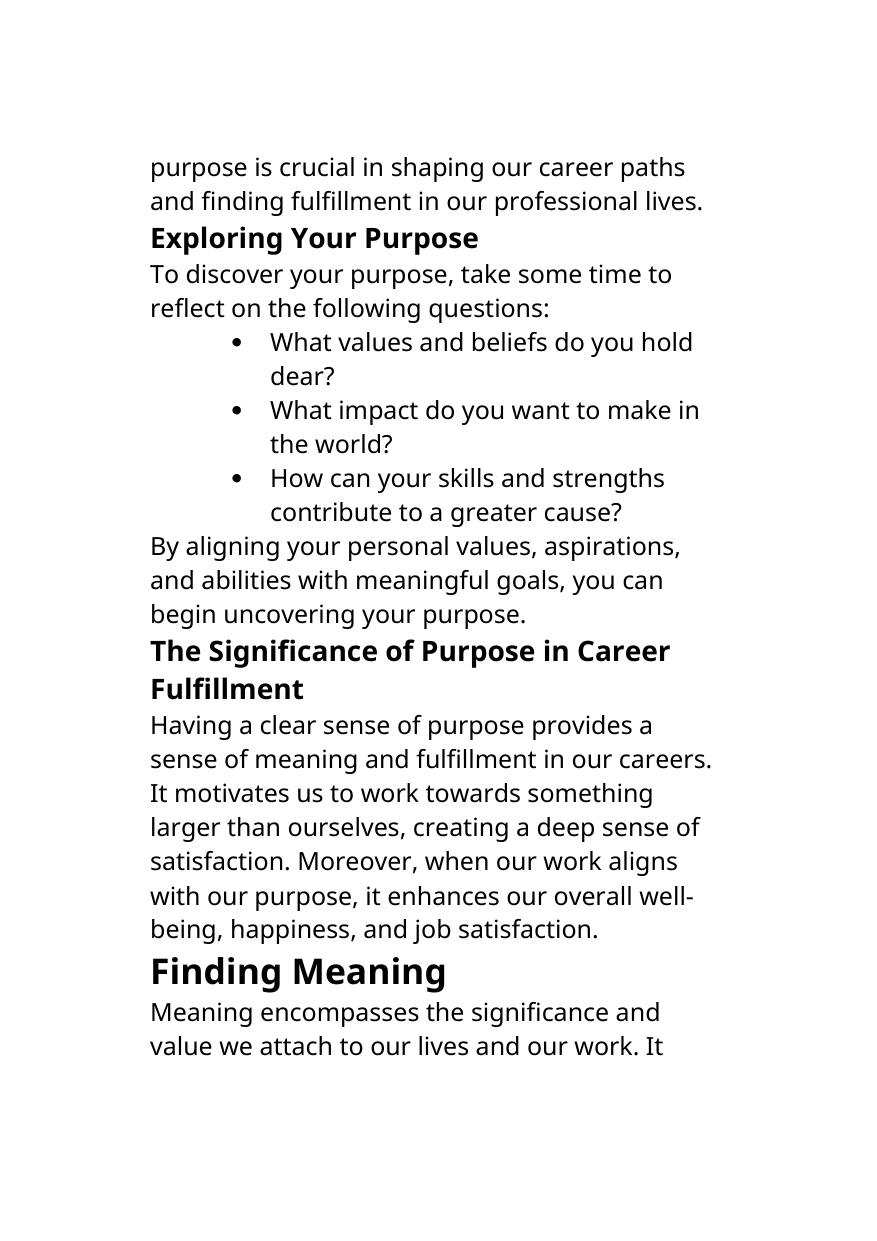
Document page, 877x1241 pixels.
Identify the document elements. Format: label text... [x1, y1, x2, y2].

subtitle The Significance of Purpose in Career Fulfillment [150, 631, 727, 708]
text To discover your purpose, take some time to reflect on the following questions: [150, 256, 727, 324]
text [150, 150, 727, 218]
text By aligning your personal values, aspirations, and abilities with meaningful goals, you can begin uncovering your purpose. [150, 529, 727, 631]
text Having a clear sense of purpose provides a sense of meaning and fulfillment in our careers. It motivates us to work towards something larger than ourselves, creating a deep sense of satisfaction. Moreover, when our work aligns with our purpose, it enhances our overall well-being, happiness, and job satisfaction. [150, 708, 727, 946]
subtitle Finding Meaning [150, 946, 727, 994]
list How can your skills and strengths contribute to a greater cause? [232, 461, 727, 529]
list What values and beliefs do you hold dear? [232, 324, 727, 393]
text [150, 994, 727, 1063]
subtitle Exploring Your Purpose [150, 218, 727, 256]
list What impact do you want to make in the world? [232, 393, 727, 461]
